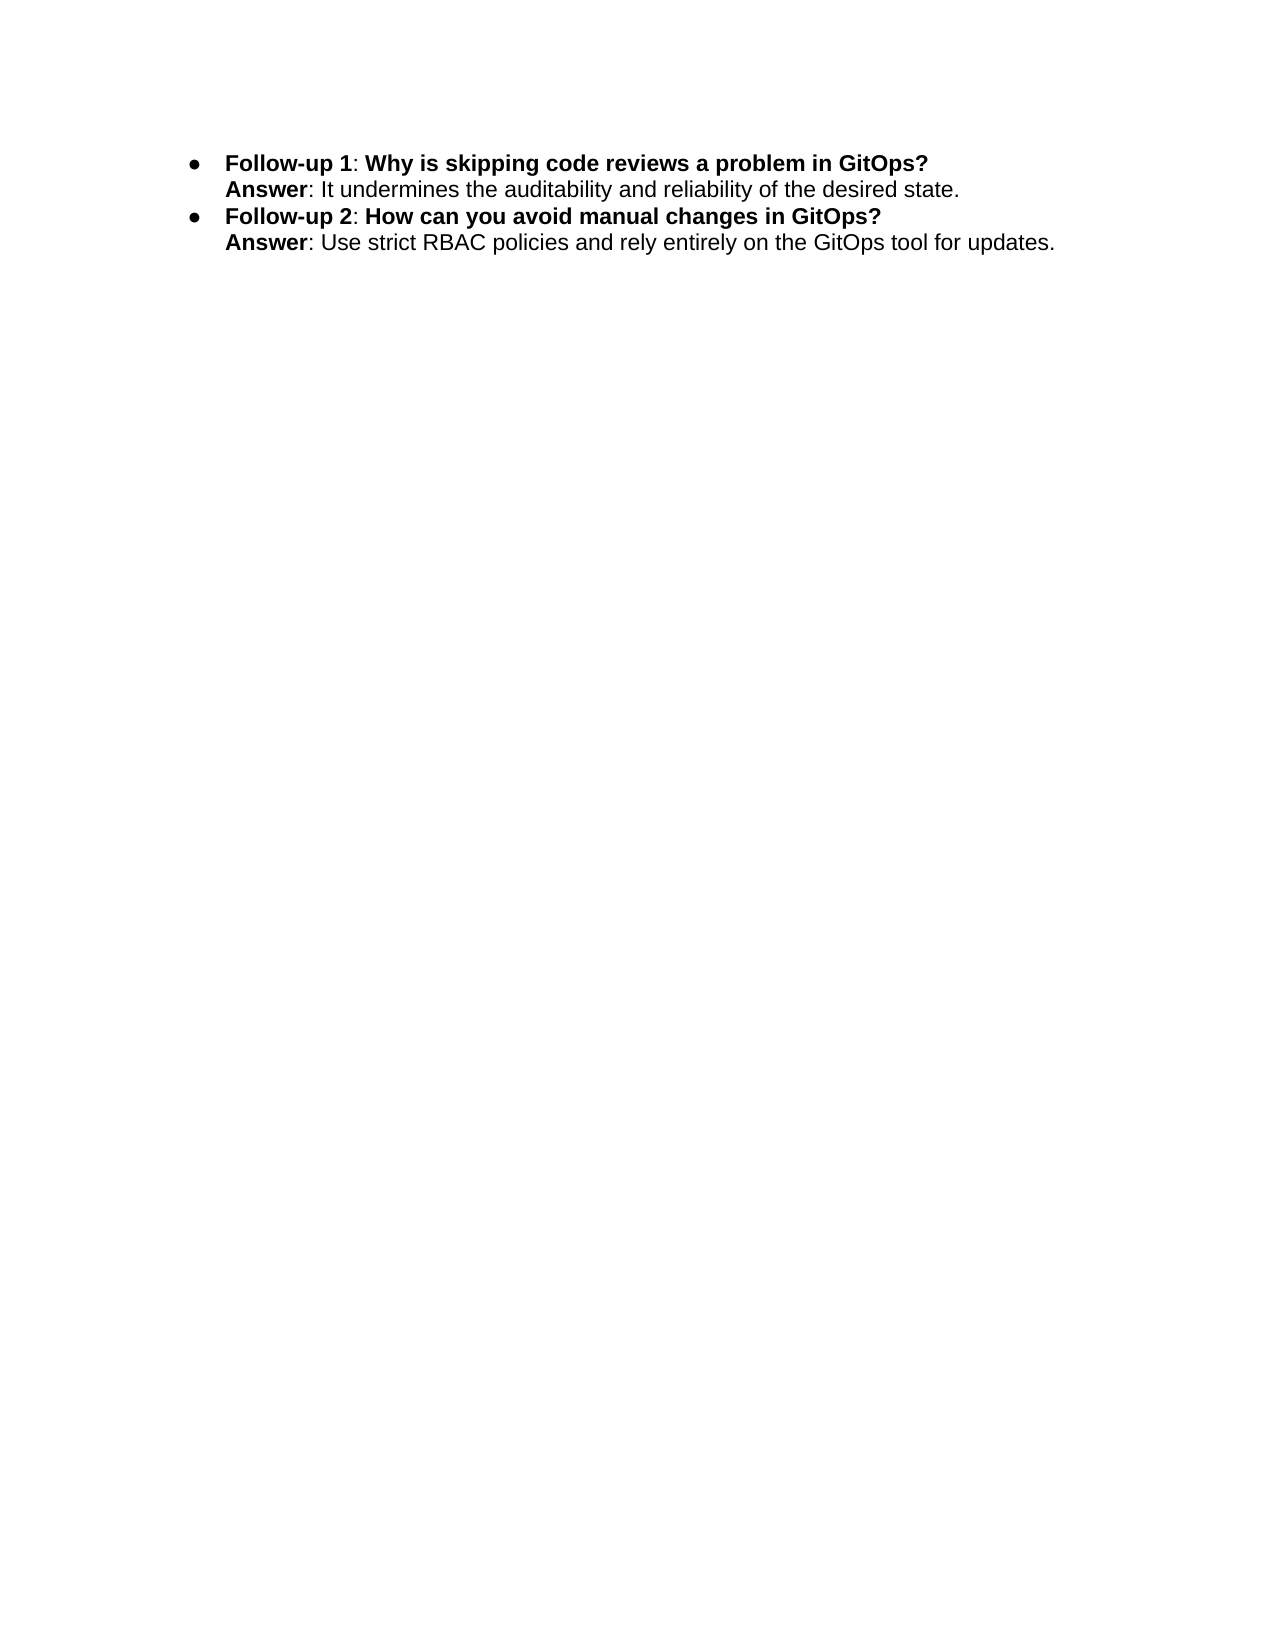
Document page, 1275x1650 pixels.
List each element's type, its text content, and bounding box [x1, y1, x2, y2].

list Follow-up 1: Why is skipping code reviews a problem in GitOps? Answer: It undermines the auditability and reliability of the desired state. [187, 150, 1125, 203]
list Follow-up 2: How can you avoid manual changes in GitOps? Answer: Use strict RBAC policies and rely entirely on the GitOps tool for updates. [187, 203, 1125, 255]
